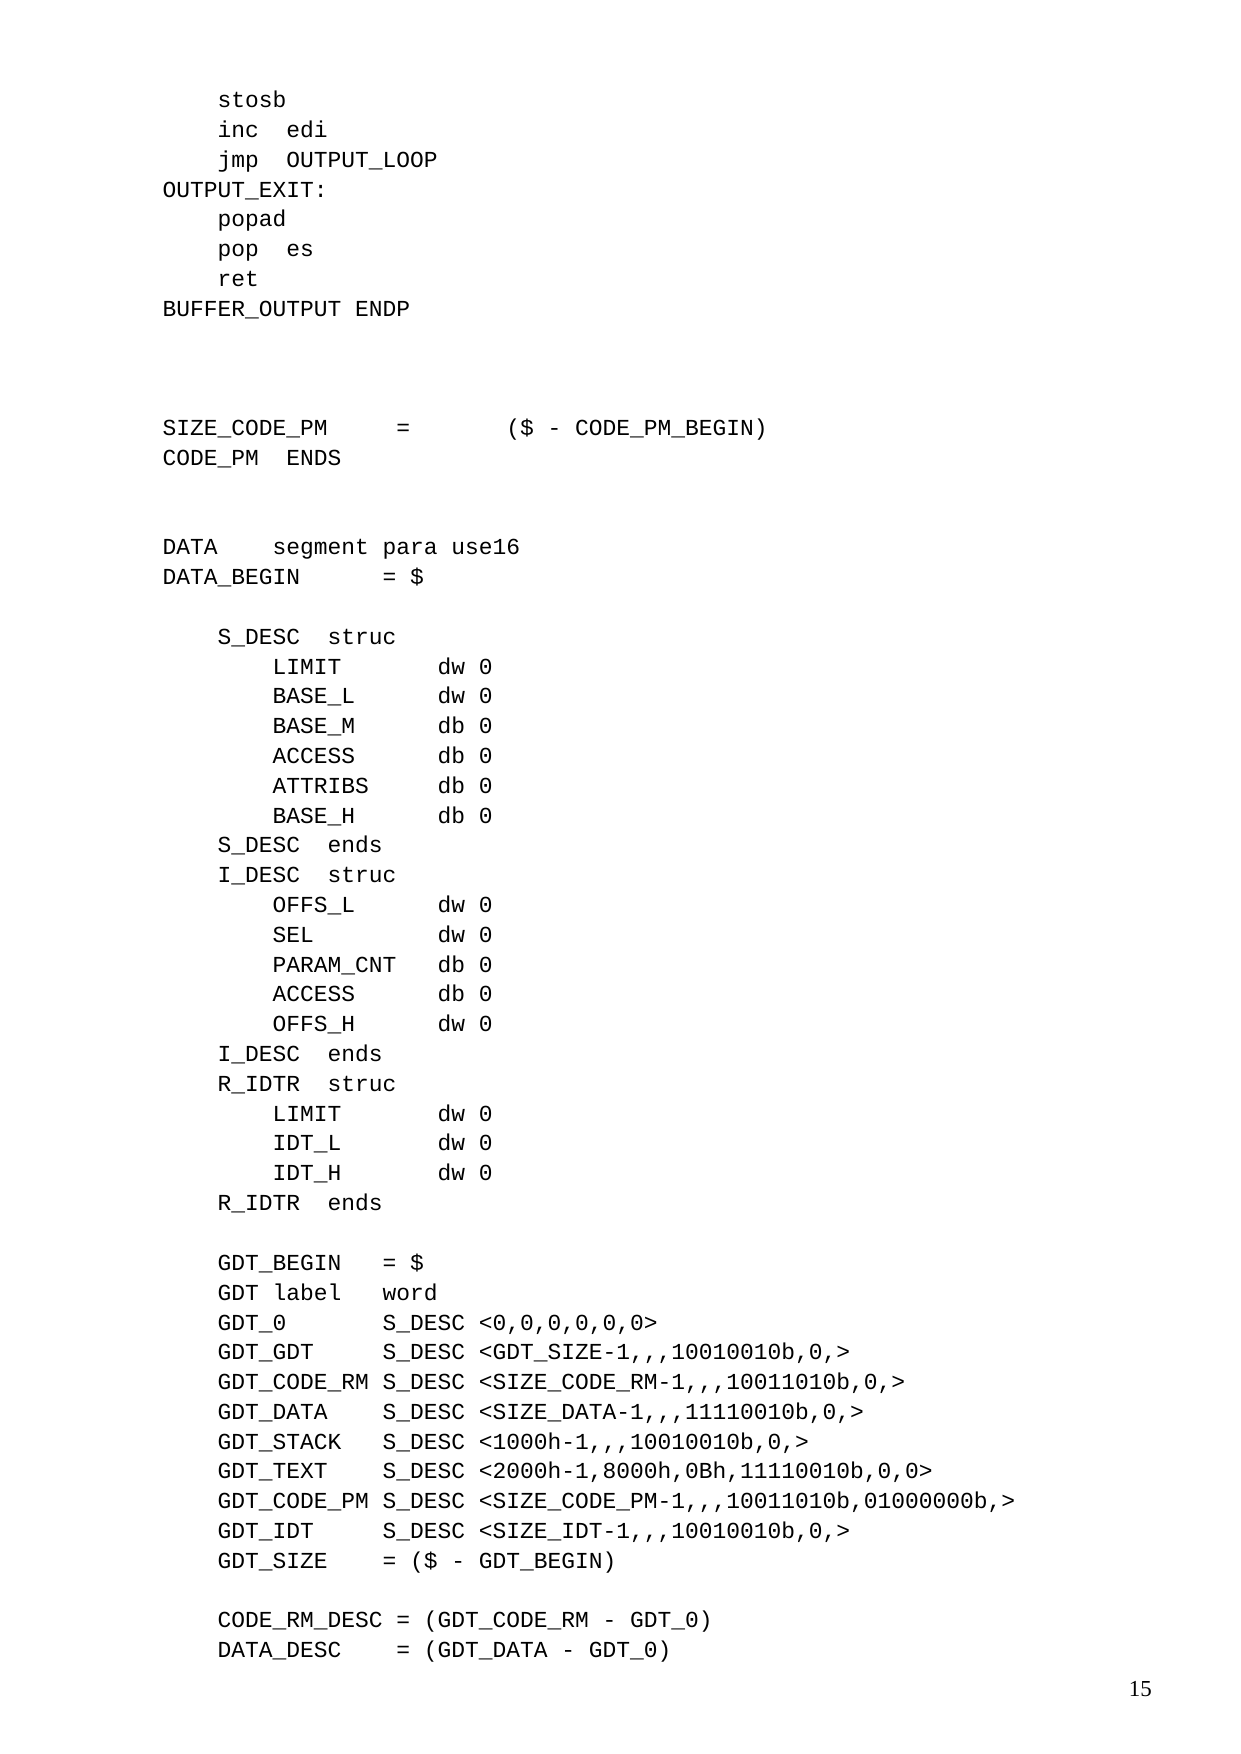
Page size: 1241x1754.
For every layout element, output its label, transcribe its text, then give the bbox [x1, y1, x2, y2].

text BASE_H db 0 [89, 804, 1152, 830]
text R_IDTR ends [89, 1191, 1152, 1217]
text GDT_STACK S_DESC <1000h-1,,,10010010b,0,> [89, 1430, 1152, 1456]
text GDT_IDT S_DESC <SIZE_IDT-1,,,10010010b,0,> [89, 1519, 1152, 1545]
text BUFFER_OUTPUT ENDP [89, 297, 1152, 323]
text GDT_0 S_DESC <0,0,0,0,0,0> [89, 1311, 1152, 1337]
text LIMIT dw 0 [89, 1102, 1152, 1128]
text ACCESS db 0 [89, 983, 1152, 1009]
text GDT_CODE_RM S_DESC <SIZE_CODE_RM-1,,,10011010b,0,> [89, 1371, 1152, 1396]
text GDT_SIZE = ($ - GDT_BEGIN) [89, 1549, 1152, 1575]
text GDT_BEGIN = $ [89, 1251, 1152, 1277]
text BASE_M db 0 [89, 715, 1152, 741]
text pop es [89, 238, 1152, 263]
text OUTPUT_EXIT: [89, 178, 1152, 204]
text PARAM_CNT db 0 [89, 953, 1152, 979]
text GDT label word [89, 1281, 1152, 1307]
text BASE_L dw 0 [89, 685, 1152, 711]
text ACCESS db 0 [89, 744, 1152, 770]
text GDT_TEXT S_DESC <2000h-1,8000h,0Bh,11110010b,0,0> [89, 1460, 1152, 1486]
text LIMIT dw 0 [89, 655, 1152, 681]
text ATTRIBS db 0 [89, 774, 1152, 800]
text I_DESC ends [89, 1042, 1152, 1068]
text IDT_H dw 0 [89, 1162, 1152, 1187]
text stosb [89, 89, 1152, 114]
text IDT_L dw 0 [89, 1132, 1152, 1158]
text I_DESC struc [89, 864, 1152, 889]
text OFFS_L dw 0 [89, 893, 1152, 919]
text inc edi [89, 118, 1152, 144]
text OFFS_H dw 0 [89, 1013, 1152, 1038]
text popad [89, 208, 1152, 234]
text GDT_DATA S_DESC <SIZE_DATA-1,,,11110010b,0,> [89, 1400, 1152, 1426]
text DATA_DESC = (GDT_DATA - GDT_0) [89, 1639, 1152, 1664]
text GDT_CODE_PM S_DESC <SIZE_CODE_PM-1,,,10011010b,01000000b,> [89, 1490, 1152, 1516]
text CODE_PM ENDS [89, 446, 1152, 472]
text S_DESC ends [89, 834, 1152, 860]
text jmp OUTPUT_LOOP [89, 148, 1152, 174]
text S_DESC struc [89, 625, 1152, 651]
text SEL dw 0 [89, 923, 1152, 949]
text DATA_BEGIN = $ [89, 565, 1152, 591]
text CODE_RM_DESC = (GDT_CODE_RM - GDT_0) [89, 1609, 1152, 1635]
text DATA segment para use16 [89, 536, 1152, 561]
text GDT_GDT S_DESC <GDT_SIZE-1,,,10010010b,0,> [89, 1341, 1152, 1367]
text SIZE_CODE_PM = ($ - CODE_PM_BEGIN) [89, 416, 1152, 442]
text R_IDTR struc [89, 1072, 1152, 1098]
text ret [89, 267, 1152, 293]
